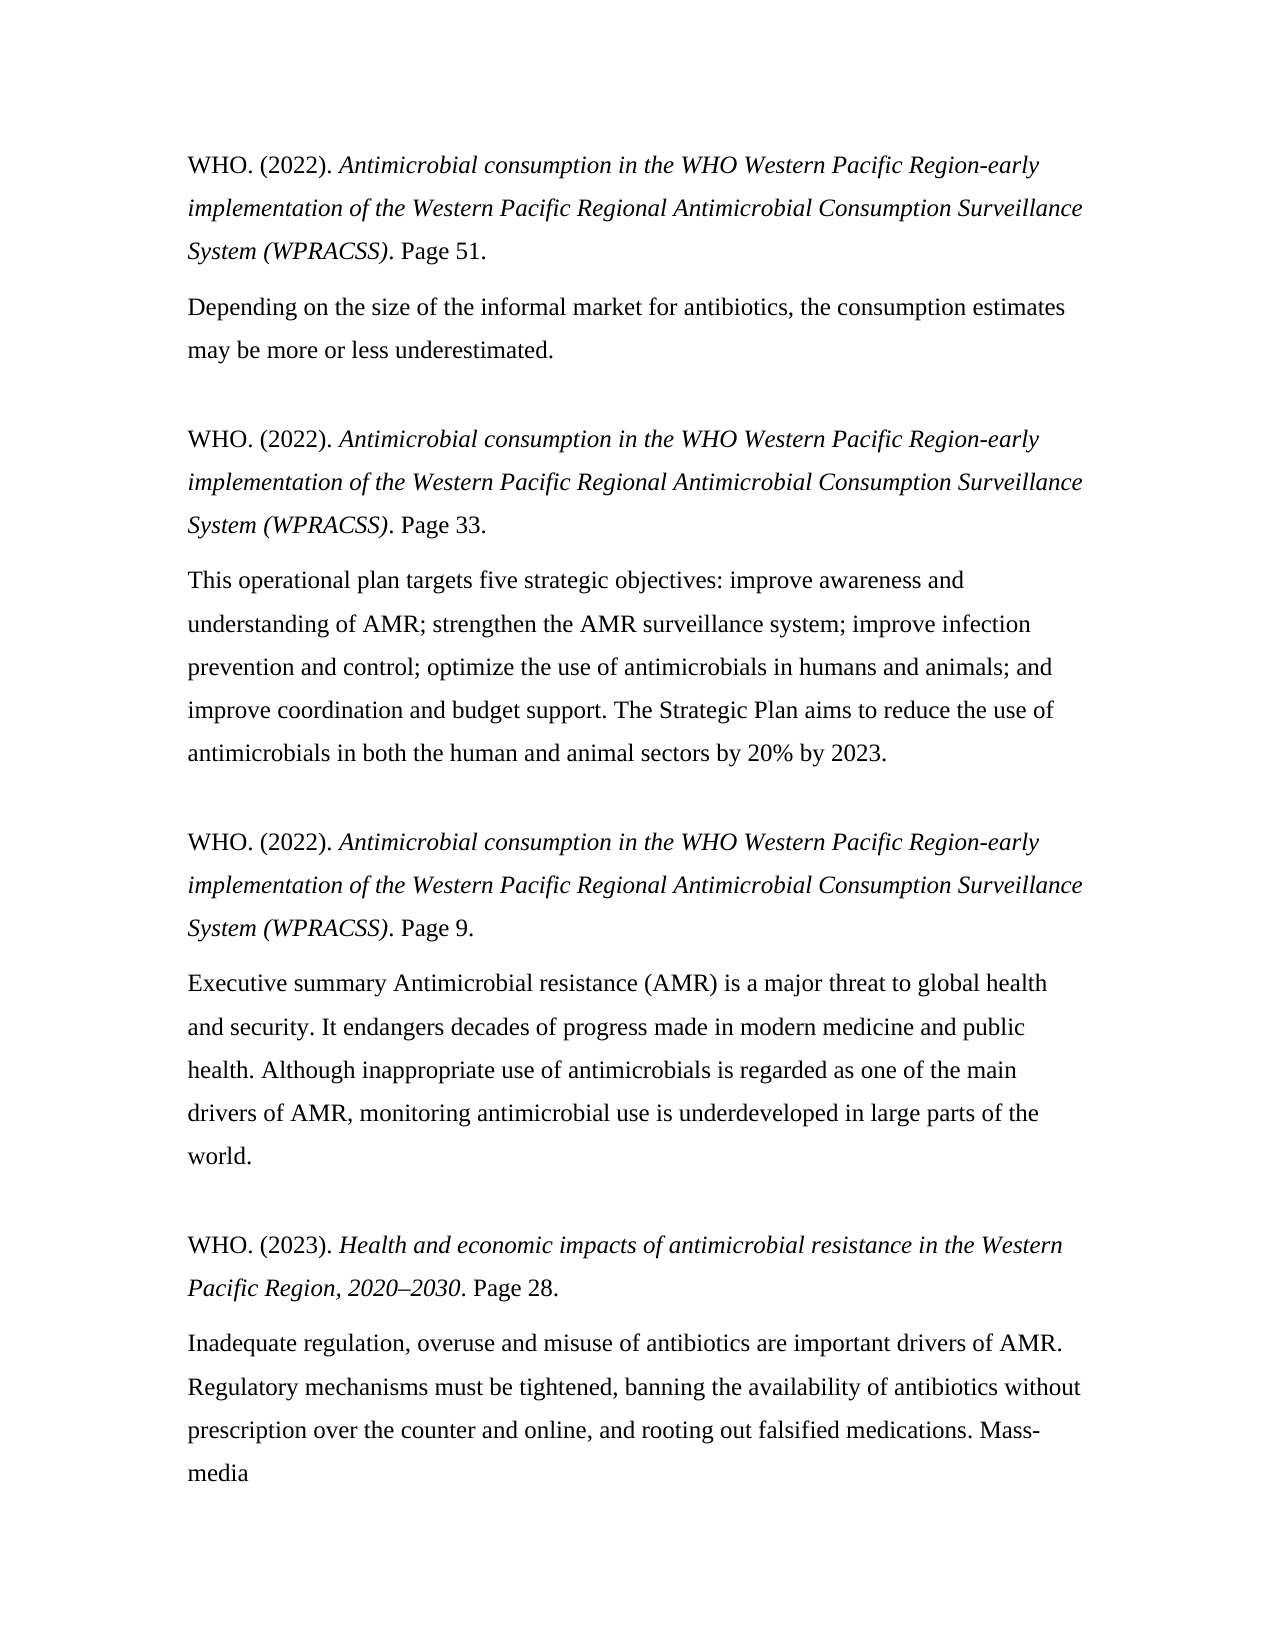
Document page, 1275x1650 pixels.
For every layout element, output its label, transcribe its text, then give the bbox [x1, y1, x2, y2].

text Depending on the size of the informal market for antibiotics, the consumption estimates may be more or less underestimated. [187, 292, 1087, 364]
text Executive summary Antimicrobial resistance (AMR) is a major threat to global health and security. It endangers decades of progress made in modern medicine and public health. Although inappropriate use of antimicrobials is regarded as one of the main drivers of AMR, monitoring antimicrobial use is underdeveloped in large parts of the world. [187, 968, 1087, 1170]
text WHO. (2022). Antimicrobial consumption in the WHO Western Pacific Region-early implementation of the Western Pacific Regional Antimicrobial Consumption Surveillance System (‎WPRACSS)‎. Page 51. [187, 150, 1087, 265]
text WHO. (2022). Antimicrobial consumption in the WHO Western Pacific Region-early implementation of the Western Pacific Regional Antimicrobial Consumption Surveillance System (‎WPRACSS)‎. Page 33. [187, 424, 1087, 539]
text This operational plan targets five strategic objectives: improve awareness and understanding of AMR; strengthen the AMR surveillance system; improve infection prevention and control; optimize the use of antimicrobials in humans and animals; and improve coordination and budget support. The Strategic Plan aims to reduce the use of antimicrobials in both the human and animal sectors by 20% by 2023. [187, 566, 1087, 767]
text WHO. (2022). Antimicrobial consumption in the WHO Western Pacific Region-early implementation of the Western Pacific Regional Antimicrobial Consumption Surveillance System (‎WPRACSS)‎. Page 9. [187, 827, 1087, 942]
text WHO. (2023). Health and economic impacts of antimicrobial resistance in the Western Pacific Region, 2020–2030. Page 28. [187, 1230, 1087, 1302]
text Inadequate regulation, overuse and misuse of antibiotics are important drivers of AMR. Regulatory mechanisms must be tightened, banning the availability of antibiotics without prescription over the counter and online, and rooting out falsified medications. Mass-media [187, 1328, 1087, 1487]
